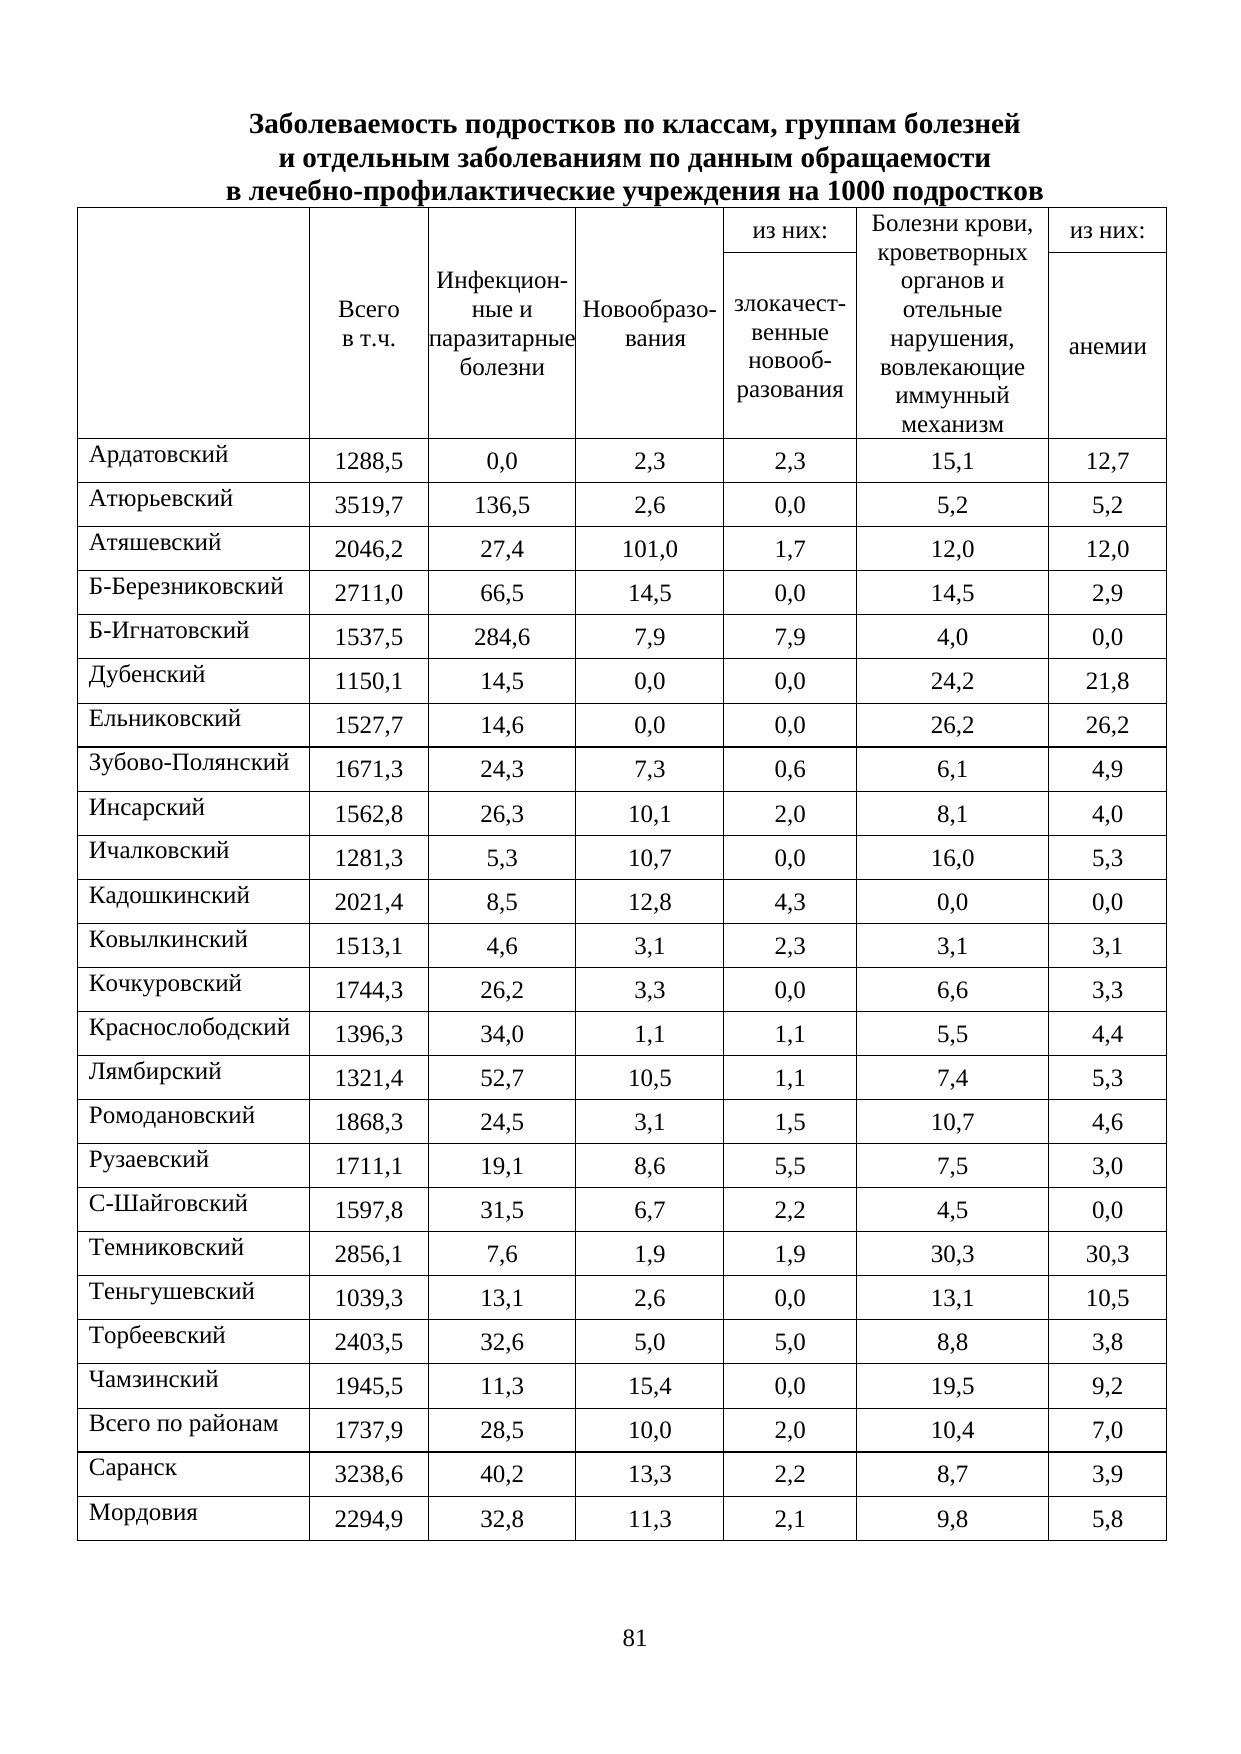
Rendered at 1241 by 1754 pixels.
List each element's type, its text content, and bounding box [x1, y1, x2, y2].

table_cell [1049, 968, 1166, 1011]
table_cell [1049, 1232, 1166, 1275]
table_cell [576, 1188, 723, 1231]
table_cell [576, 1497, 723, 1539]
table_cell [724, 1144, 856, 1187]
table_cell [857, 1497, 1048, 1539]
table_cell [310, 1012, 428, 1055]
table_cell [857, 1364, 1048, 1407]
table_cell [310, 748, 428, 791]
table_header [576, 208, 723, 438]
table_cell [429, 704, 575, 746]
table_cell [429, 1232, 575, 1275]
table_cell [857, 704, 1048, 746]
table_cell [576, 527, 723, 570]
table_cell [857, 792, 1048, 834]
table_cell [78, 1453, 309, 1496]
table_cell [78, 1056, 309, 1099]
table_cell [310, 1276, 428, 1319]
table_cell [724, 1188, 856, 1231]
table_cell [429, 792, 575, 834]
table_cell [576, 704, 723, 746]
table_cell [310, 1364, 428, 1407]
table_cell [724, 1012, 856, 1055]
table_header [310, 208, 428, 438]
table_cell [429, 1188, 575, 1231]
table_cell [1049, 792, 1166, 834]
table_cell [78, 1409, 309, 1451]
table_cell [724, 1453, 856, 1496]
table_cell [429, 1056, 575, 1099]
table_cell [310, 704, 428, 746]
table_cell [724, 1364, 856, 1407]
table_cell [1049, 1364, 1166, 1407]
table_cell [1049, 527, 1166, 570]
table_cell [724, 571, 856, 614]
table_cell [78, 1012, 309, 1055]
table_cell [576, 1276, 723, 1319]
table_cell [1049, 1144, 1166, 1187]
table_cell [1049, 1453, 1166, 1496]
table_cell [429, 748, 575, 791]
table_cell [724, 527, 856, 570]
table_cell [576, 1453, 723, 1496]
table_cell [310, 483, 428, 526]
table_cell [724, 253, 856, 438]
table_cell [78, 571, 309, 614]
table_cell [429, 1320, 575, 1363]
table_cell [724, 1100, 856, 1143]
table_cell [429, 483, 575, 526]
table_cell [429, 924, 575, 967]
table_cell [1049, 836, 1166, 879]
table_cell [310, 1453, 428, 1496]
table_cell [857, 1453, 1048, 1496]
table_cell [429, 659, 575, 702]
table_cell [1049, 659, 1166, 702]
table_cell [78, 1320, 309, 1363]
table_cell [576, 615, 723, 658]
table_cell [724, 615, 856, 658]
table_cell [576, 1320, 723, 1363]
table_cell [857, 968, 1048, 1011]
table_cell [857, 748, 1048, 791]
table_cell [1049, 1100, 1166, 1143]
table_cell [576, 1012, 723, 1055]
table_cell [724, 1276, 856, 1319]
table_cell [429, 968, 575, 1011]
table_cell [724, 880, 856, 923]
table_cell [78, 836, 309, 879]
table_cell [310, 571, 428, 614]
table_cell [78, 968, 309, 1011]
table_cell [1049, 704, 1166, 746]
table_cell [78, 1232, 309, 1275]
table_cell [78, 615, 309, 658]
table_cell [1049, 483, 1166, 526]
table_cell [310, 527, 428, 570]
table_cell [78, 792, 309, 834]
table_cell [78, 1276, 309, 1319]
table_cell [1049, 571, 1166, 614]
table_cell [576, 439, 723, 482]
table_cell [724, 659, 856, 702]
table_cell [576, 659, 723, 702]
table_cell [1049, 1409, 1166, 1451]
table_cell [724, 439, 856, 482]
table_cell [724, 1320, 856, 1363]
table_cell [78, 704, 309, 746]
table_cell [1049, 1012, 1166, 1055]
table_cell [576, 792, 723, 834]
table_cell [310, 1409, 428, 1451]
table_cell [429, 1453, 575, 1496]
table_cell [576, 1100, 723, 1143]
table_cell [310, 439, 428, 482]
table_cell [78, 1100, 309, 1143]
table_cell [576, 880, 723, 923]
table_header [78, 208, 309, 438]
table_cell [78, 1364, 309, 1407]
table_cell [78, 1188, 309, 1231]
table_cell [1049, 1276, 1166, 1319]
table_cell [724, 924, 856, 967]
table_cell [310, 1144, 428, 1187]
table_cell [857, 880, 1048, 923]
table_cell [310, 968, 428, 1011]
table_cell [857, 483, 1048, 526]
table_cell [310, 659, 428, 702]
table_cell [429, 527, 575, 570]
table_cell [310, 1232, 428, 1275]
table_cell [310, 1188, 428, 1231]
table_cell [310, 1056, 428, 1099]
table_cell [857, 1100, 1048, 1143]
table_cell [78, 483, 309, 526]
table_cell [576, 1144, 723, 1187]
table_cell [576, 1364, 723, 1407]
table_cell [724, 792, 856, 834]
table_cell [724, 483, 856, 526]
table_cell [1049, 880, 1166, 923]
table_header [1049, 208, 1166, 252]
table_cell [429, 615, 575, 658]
text Заболеваемость подростков по классам, группам болезней [89, 106, 1181, 140]
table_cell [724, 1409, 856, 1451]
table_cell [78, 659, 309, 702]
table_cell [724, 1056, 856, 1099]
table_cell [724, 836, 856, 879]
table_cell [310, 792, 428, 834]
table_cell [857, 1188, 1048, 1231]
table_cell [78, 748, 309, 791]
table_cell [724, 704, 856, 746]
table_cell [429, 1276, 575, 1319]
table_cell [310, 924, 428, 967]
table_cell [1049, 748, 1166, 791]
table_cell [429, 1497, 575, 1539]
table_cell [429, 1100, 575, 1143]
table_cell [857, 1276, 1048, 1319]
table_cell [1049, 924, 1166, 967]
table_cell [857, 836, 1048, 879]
text в лечебно-профилактические учреждения на 1000 подростков [89, 173, 1181, 207]
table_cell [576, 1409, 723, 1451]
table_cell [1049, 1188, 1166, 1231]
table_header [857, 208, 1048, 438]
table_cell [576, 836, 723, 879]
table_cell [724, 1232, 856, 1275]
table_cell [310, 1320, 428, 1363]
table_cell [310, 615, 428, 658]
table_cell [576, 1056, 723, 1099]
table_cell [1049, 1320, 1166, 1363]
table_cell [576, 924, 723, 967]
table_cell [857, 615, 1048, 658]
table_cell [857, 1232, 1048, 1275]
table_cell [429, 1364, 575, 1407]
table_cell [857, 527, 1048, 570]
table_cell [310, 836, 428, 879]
text и отдельным заболеваниям по данным обращаемости [89, 140, 1181, 173]
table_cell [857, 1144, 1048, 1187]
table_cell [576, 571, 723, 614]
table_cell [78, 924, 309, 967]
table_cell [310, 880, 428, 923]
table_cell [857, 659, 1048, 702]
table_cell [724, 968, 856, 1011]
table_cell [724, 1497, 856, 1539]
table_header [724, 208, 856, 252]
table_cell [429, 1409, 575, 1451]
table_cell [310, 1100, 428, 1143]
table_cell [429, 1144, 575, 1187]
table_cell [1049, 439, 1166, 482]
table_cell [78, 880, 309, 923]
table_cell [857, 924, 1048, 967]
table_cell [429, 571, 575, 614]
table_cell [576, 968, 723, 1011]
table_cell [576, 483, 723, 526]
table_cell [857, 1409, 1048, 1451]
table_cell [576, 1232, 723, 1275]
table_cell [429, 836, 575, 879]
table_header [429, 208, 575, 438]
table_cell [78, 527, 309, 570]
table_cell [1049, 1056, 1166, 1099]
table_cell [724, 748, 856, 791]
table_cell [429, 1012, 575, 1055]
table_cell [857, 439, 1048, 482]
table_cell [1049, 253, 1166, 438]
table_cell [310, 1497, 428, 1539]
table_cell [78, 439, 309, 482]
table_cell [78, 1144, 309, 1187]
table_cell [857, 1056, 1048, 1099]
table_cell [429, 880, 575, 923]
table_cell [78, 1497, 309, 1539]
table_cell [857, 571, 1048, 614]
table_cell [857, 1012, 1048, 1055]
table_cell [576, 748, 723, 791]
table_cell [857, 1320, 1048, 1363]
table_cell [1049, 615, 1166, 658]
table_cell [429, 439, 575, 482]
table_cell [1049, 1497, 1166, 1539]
